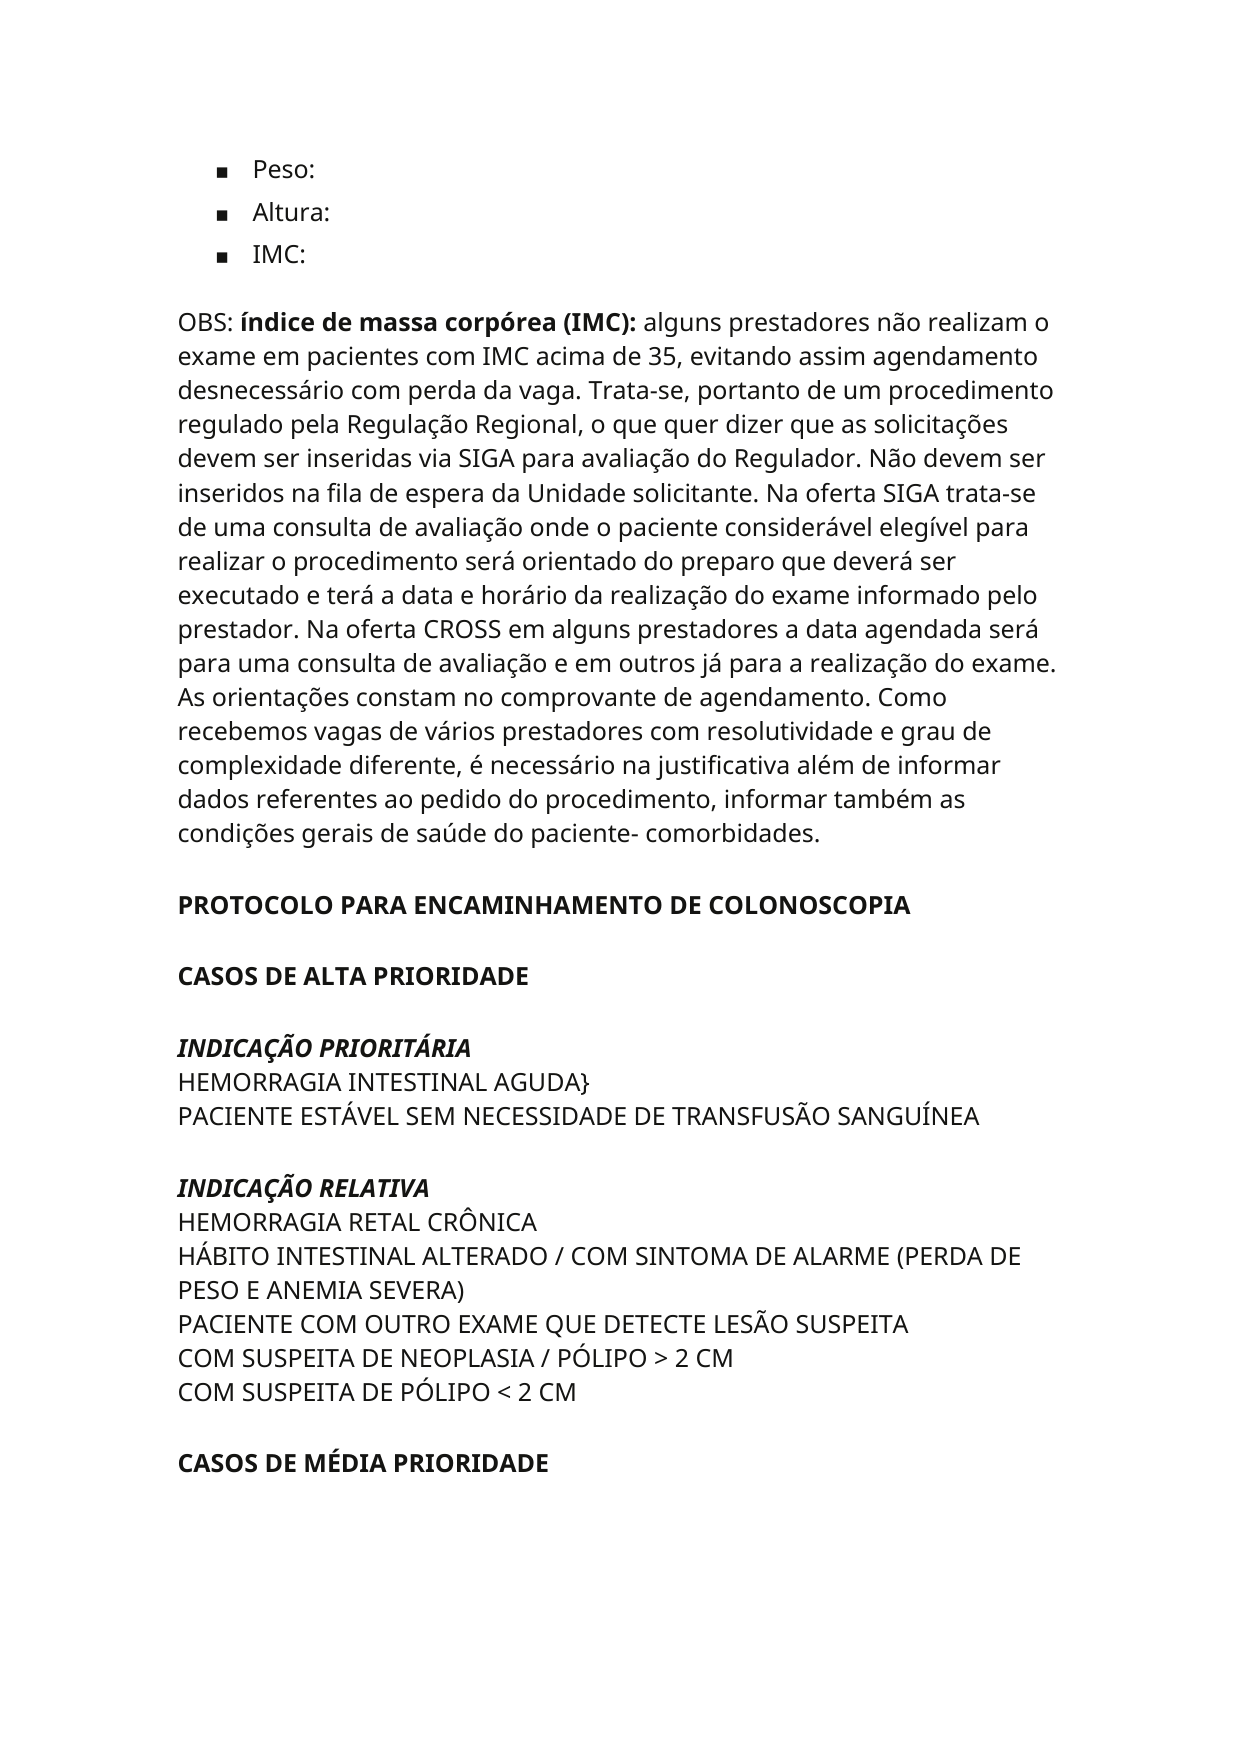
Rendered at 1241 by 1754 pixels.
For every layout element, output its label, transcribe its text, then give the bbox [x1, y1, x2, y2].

list Peso: [215, 148, 1063, 190]
text INDICAÇÃO PRIORITÁRIA HEMORRAGIA INTESTINAL AGUDA} PACIENTE ESTÁVEL SEM NECESSIDADE DE TRANSFUSÃO SANGUÍNEA [177, 1031, 1063, 1133]
list Altura: [215, 190, 1063, 233]
text PROTOCOLO PARA ENCAMINHAMENTO DE COLONOSCOPIA [177, 887, 1063, 921]
text INDICAÇÃO RELATIVA HEMORRAGIA RETAL CRÔNICA HÁBITO INTESTINAL ALTERADO / COM SINTOMA DE ALARME (PERDA DE PESO E ANEMIA SEVERA) PACIENTE COM OUTRO EXAME QUE DETECTE LESÃO SUSPEITA COM SUSPEITA DE NEOPLASIA / PÓLIPO > 2 CM COM SUSPEITA DE PÓLIPO < 2 CM [177, 1170, 1063, 1409]
list IMC: [215, 233, 1063, 276]
text CASOS DE ALTA PRIORIDADE [177, 959, 1063, 993]
text CASOS DE MÉDIA PRIORIDADE [177, 1446, 1063, 1480]
text OBS: índice de massa corpórea (IMC): alguns prestadores não realizam o exame em pacientes com IMC acima de 35, evitando assim agendamento desnecessário com perda da vaga. Trata-se, portanto de um procedimento regulado pela Regulação Regional, o que quer dizer que as solicitações devem ser inseridas via SIGA para avaliação do Regulador. Não devem ser inseridos na fila de espera da Unidade solicitante. Na oferta SIGA trata-se de uma consulta de avaliação onde o paciente considerável elegível para realizar o procedimento será orientado do preparo que deverá ser executado e terá a data e horário da realização do exame informado pelo prestador. Na oferta CROSS em alguns prestadores a data agendada será para uma consulta de avaliação e em outros já para a realização do exame. As orientações constam no comprovante de agendamento. Como recebemos vagas de vários prestadores com resolutividade e grau de complexidade diferente, é necessário na justificativa além de informar dados referentes ao pedido do procedimento, informar também as condições gerais de saúde do paciente- comorbidades. [177, 305, 1063, 850]
